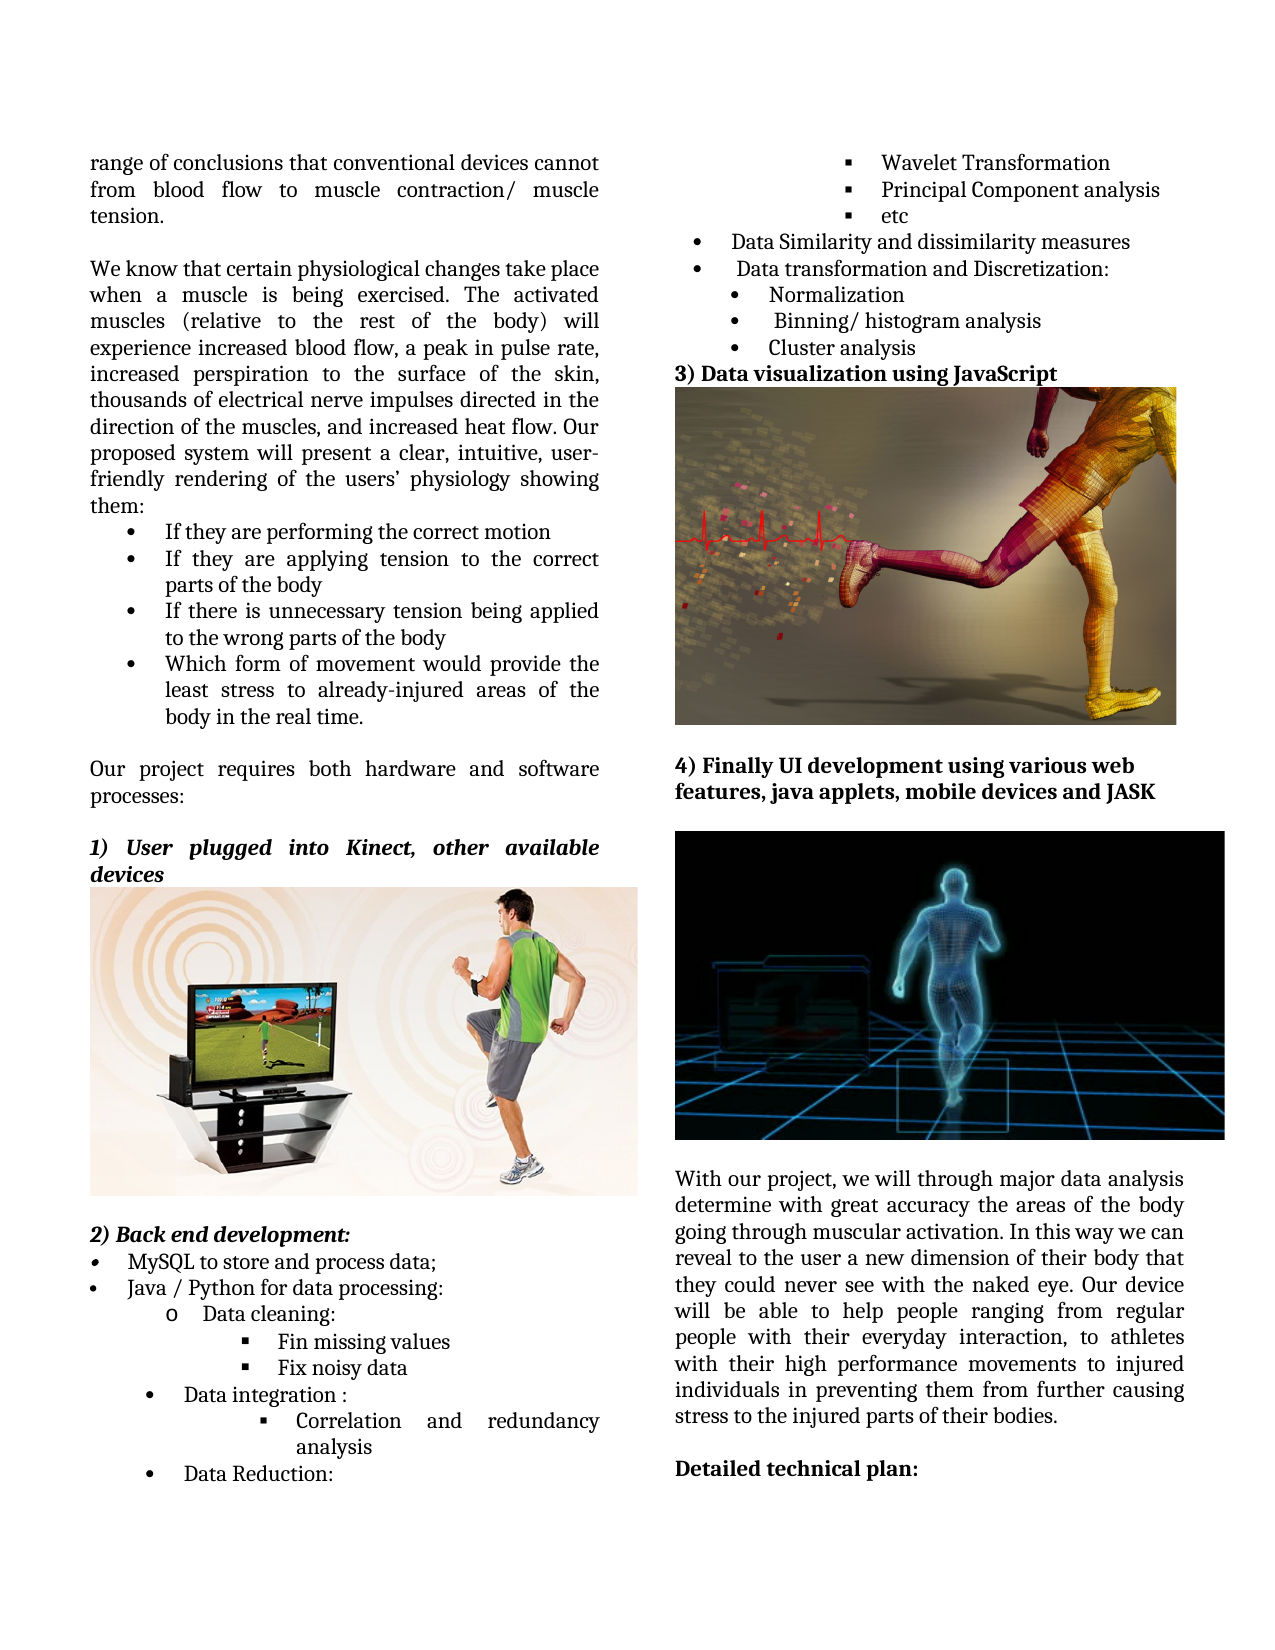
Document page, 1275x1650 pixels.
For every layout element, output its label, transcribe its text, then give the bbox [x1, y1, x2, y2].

list If they are applying tension to the correct parts of the body [127, 545, 600, 598]
list etc [844, 203, 1185, 229]
list Wavelet Transformation [844, 150, 1185, 176]
list Data integration : [146, 1381, 600, 1408]
picture [675, 387, 1177, 725]
list Normalization [731, 282, 1185, 308]
list Binning/ histogram analysis [731, 308, 1185, 334]
list Which form of movement would provide the least stress to already-injured areas of the body in the real time. [127, 651, 600, 730]
text 4) Finally UI development using various web features, java applets, mobile devices and JASK [675, 753, 1185, 805]
picture [675, 831, 1225, 1140]
list Data cleaning: [165, 1301, 600, 1329]
picture [90, 887, 638, 1196]
text With our project, we will through major data analysis determine with great accuracy the areas of the body going through muscular activation. In this way we can reveal to the user a new dimension of their body that they could never see with the naked eye. Our device will be able to help people ranging from regular people with their everyday interaction, to athletes with their high performance movements to injured individuals in preventing them from further causing stress to the injured parts of their bodies. [675, 1166, 1185, 1429]
list Cluster analysis [731, 334, 1185, 361]
list Fix noisy data [240, 1355, 600, 1381]
list If they are performing the correct motion [127, 519, 600, 545]
list If there is unnecessary tension being applied to the wrong parts of the body [127, 598, 600, 651]
text 2) Back end development: [90, 1222, 600, 1248]
text We know that certain physiological changes take place when a muscle is being exercised. The activated muscles (relative to the rest of the body) will experience increased blood flow, a peak in pulse rate, increased perspiration to the surface of the skin, thousands of electrical nerve impulses directed in the direction of the muscles, and increased heat flow. Our proposed system will present a clear, intuitive, user-friendly rendering of the users’ physiology showing them: [90, 255, 600, 519]
list MySQL to store and process data; [90, 1248, 600, 1275]
list Data Similarity and dissimilarity measures [694, 229, 1185, 255]
list Data transformation and Discretization: [694, 255, 1185, 282]
list Fin missing values [240, 1329, 600, 1355]
text Our project requires both hardware and software processes: [90, 730, 600, 809]
text Detailed technical plan: [675, 1456, 1185, 1482]
list Java / Python for data processing: [90, 1275, 600, 1301]
list Principal Component analysis [844, 176, 1185, 203]
list Data Reduction: [146, 1460, 600, 1487]
list Correlation and redundancy analysis [259, 1408, 600, 1460]
text 1) User plugged into Kinect, other available devices [90, 835, 600, 887]
